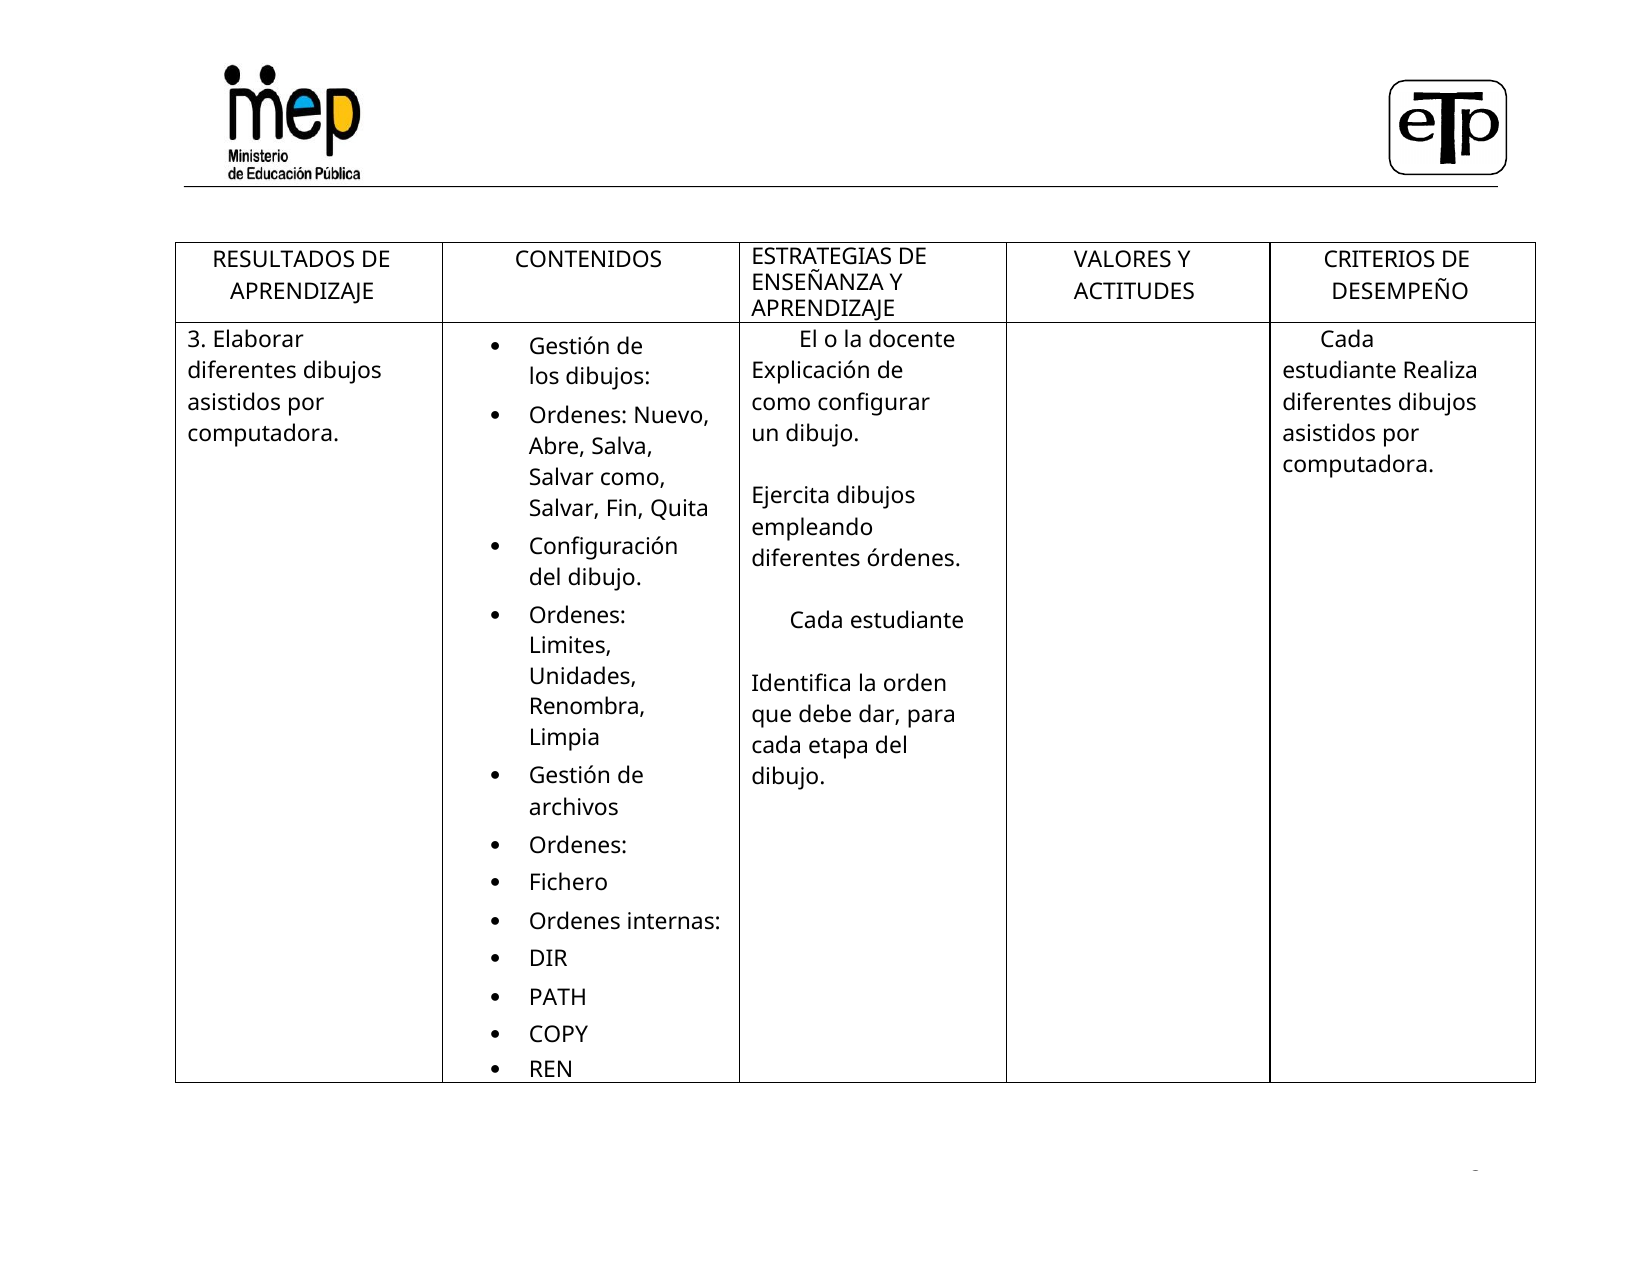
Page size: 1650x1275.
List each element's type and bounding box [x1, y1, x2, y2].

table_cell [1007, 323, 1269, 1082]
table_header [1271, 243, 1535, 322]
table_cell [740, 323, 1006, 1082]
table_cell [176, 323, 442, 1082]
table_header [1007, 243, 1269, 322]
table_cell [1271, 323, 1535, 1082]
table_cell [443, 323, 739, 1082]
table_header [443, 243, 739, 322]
picture [1399, 92, 1499, 164]
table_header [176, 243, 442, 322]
picture [224, 63, 364, 185]
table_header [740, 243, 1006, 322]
